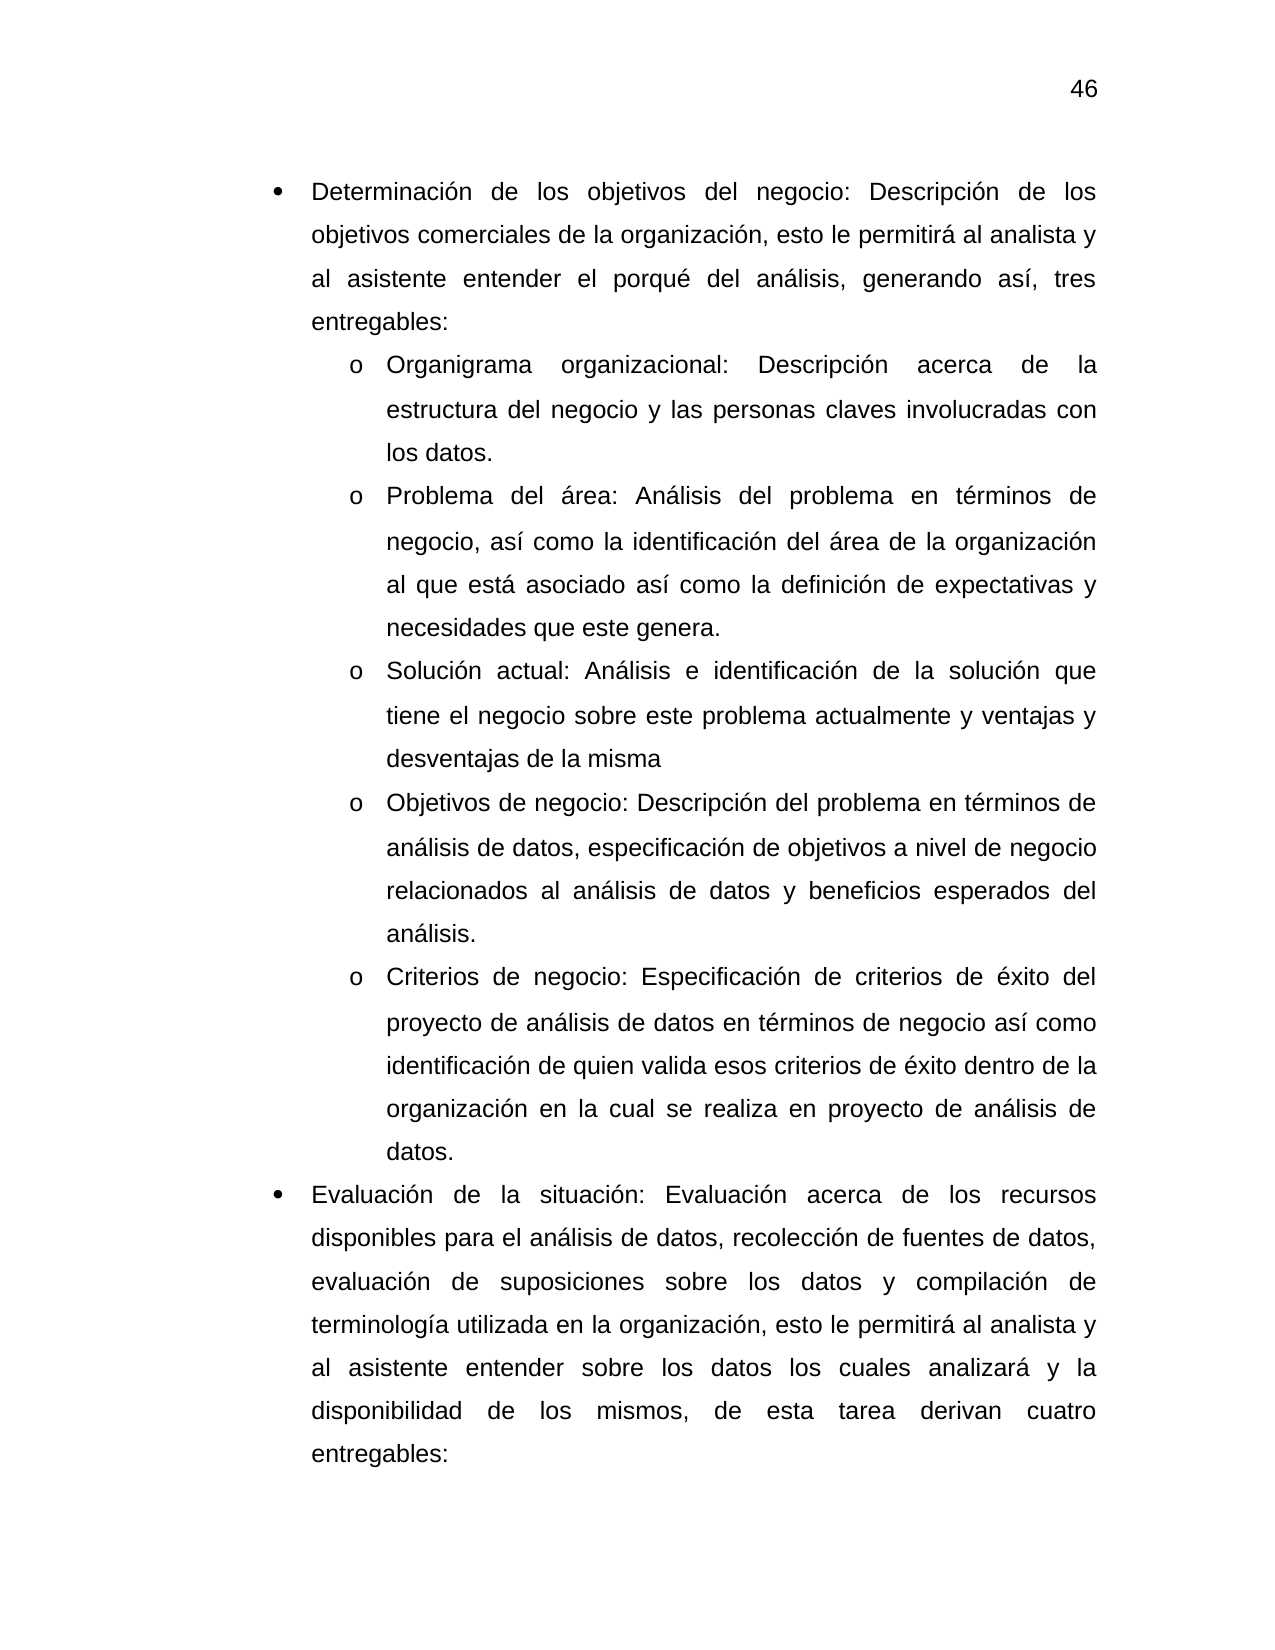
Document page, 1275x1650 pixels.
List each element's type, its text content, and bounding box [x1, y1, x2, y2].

list Solución actual: Análisis e identificación de la solución que tiene el negocio sobre este problema actualmente y ventajas y desventajas de la misma [349, 656, 1098, 773]
list Objetivos de negocio: Descripción del problema en términos de análisis de datos, especificación de objetivos a nivel de negocio relacionados al análisis de datos y beneficios esperados del análisis. [349, 788, 1098, 948]
list Organigrama organizacional: Descripción acerca de la estructura del negocio y las personas claves involucradas con los datos. [349, 350, 1098, 467]
list Problema del área: Análisis del problema en términos de negocio, así como la identificación del área de la organización al que está asociado así como la definición de expectativas y necesidades que este genera. [349, 481, 1098, 642]
list Criterios de negocio: Especificación de criterios de éxito del proyecto de análisis de datos en términos de negocio así como identificación de quien valida esos criterios de éxito dentro de la organización en la cual se realiza en proyecto de análisis de datos. [349, 962, 1098, 1166]
list Determinación de los objetivos del negocio: Descripción de los objetivos comerciales de la organización, esto le permitirá al analista y al asistente entender el porqué del análisis, generando así, tres entregables: [274, 177, 1098, 335]
list Evaluación de la situación: Evaluación acerca de los recursos disponibles para el análisis de datos, recolección de fuentes de datos, evaluación de suposiciones sobre los datos y compilación de terminología utilizada en la organización, esto le permitirá al analista y al asistente entender sobre los datos los cuales analizará y la disponibilidad de los mismos, de esta tarea derivan cuatro entregables: [274, 1180, 1098, 1468]
